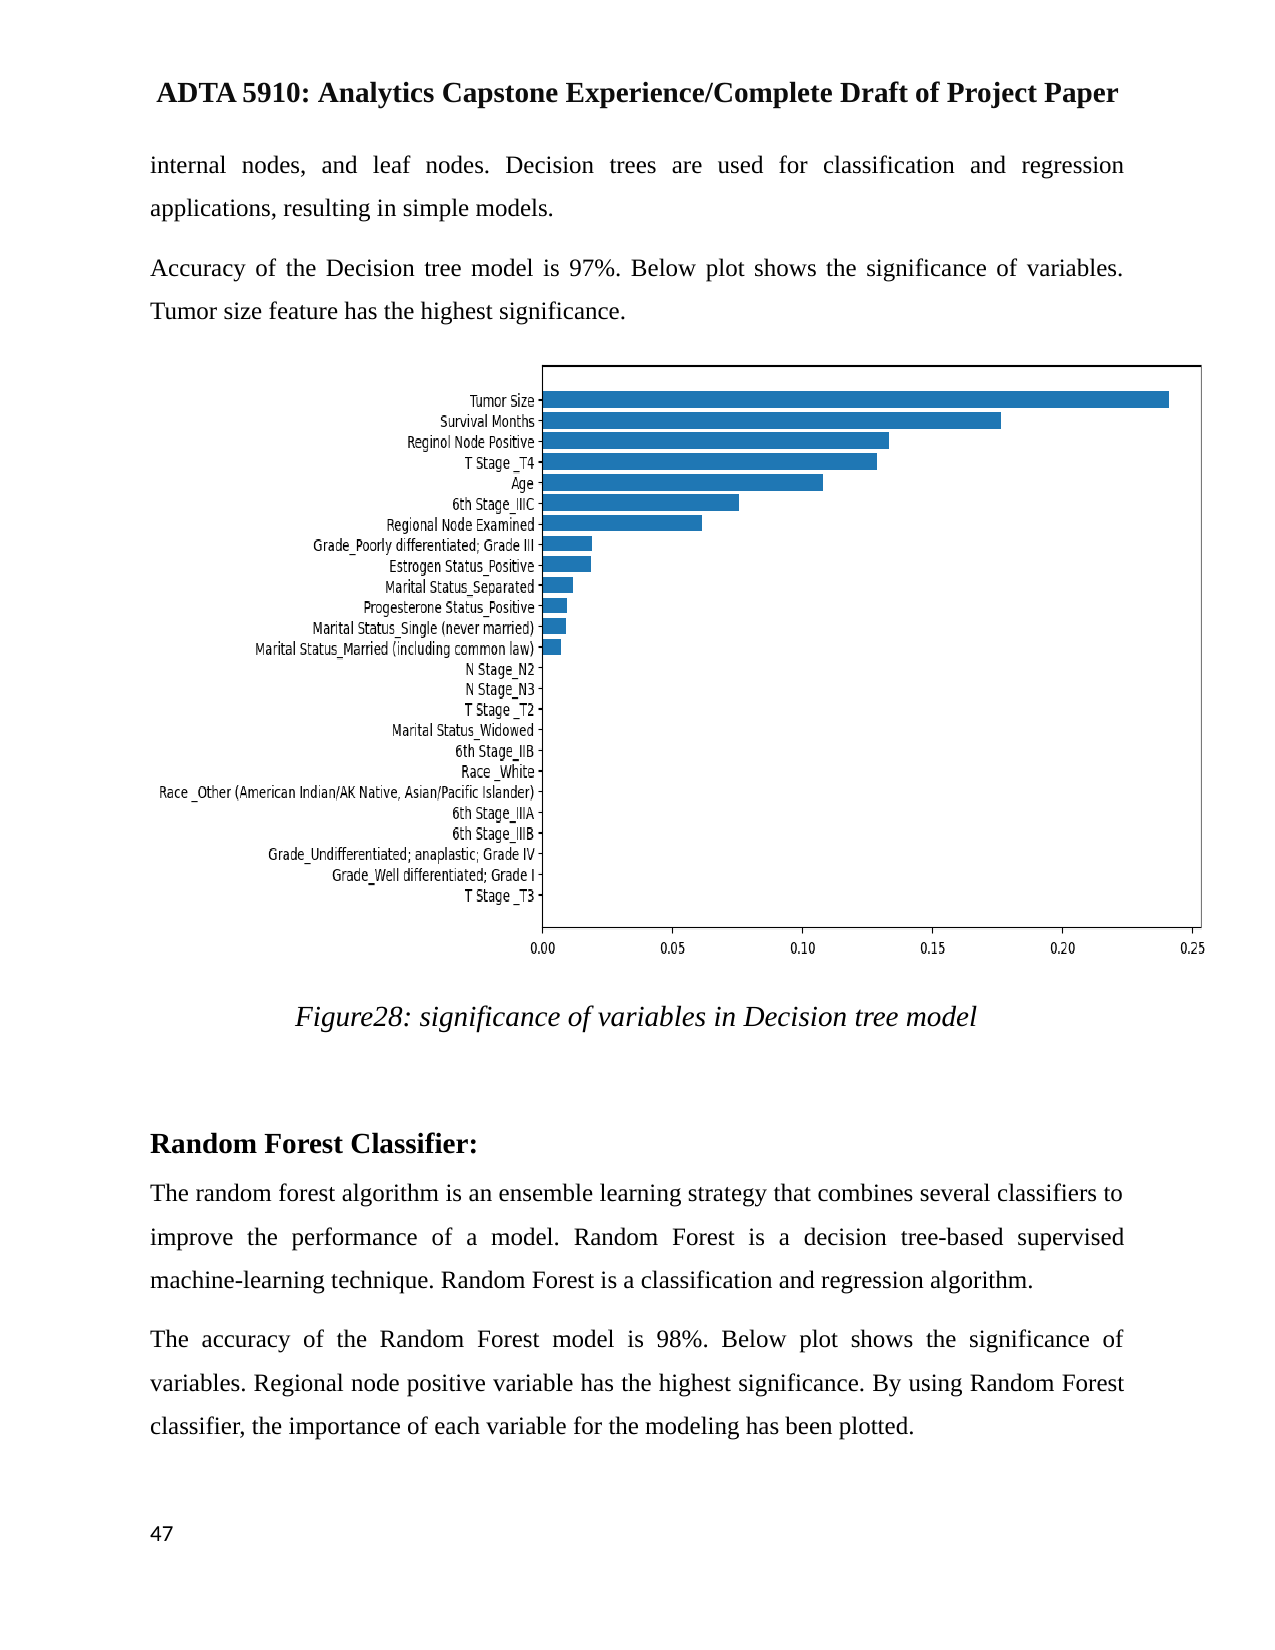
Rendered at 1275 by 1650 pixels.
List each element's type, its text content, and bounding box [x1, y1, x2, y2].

text Random Forest Classifier: [150, 1126, 1125, 1159]
text The accuracy of the Random Forest model is 98%. Below plot shows the significance of variables. Regional node positive variable has the highest significance. By using Random Forest classifier, the importance of each variable for the modeling has been plotted. [150, 1324, 1125, 1439]
text The random forest algorithm is an ensemble learning strategy that combines several classifiers to improve the performance of a model. Random Forest is a decision tree-based supervised machine-learning technique. Random Forest is a classification and regression algorithm. [150, 1178, 1125, 1293]
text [150, 150, 1125, 222]
text Accuracy of the Decision tree model is 97%. Below plot shows the significance of variables. Tumor size feature has the highest significance. [150, 253, 1125, 325]
picture [150, 355, 1213, 969]
text Figure28: significance of variables in Decision tree model [150, 999, 1125, 1032]
